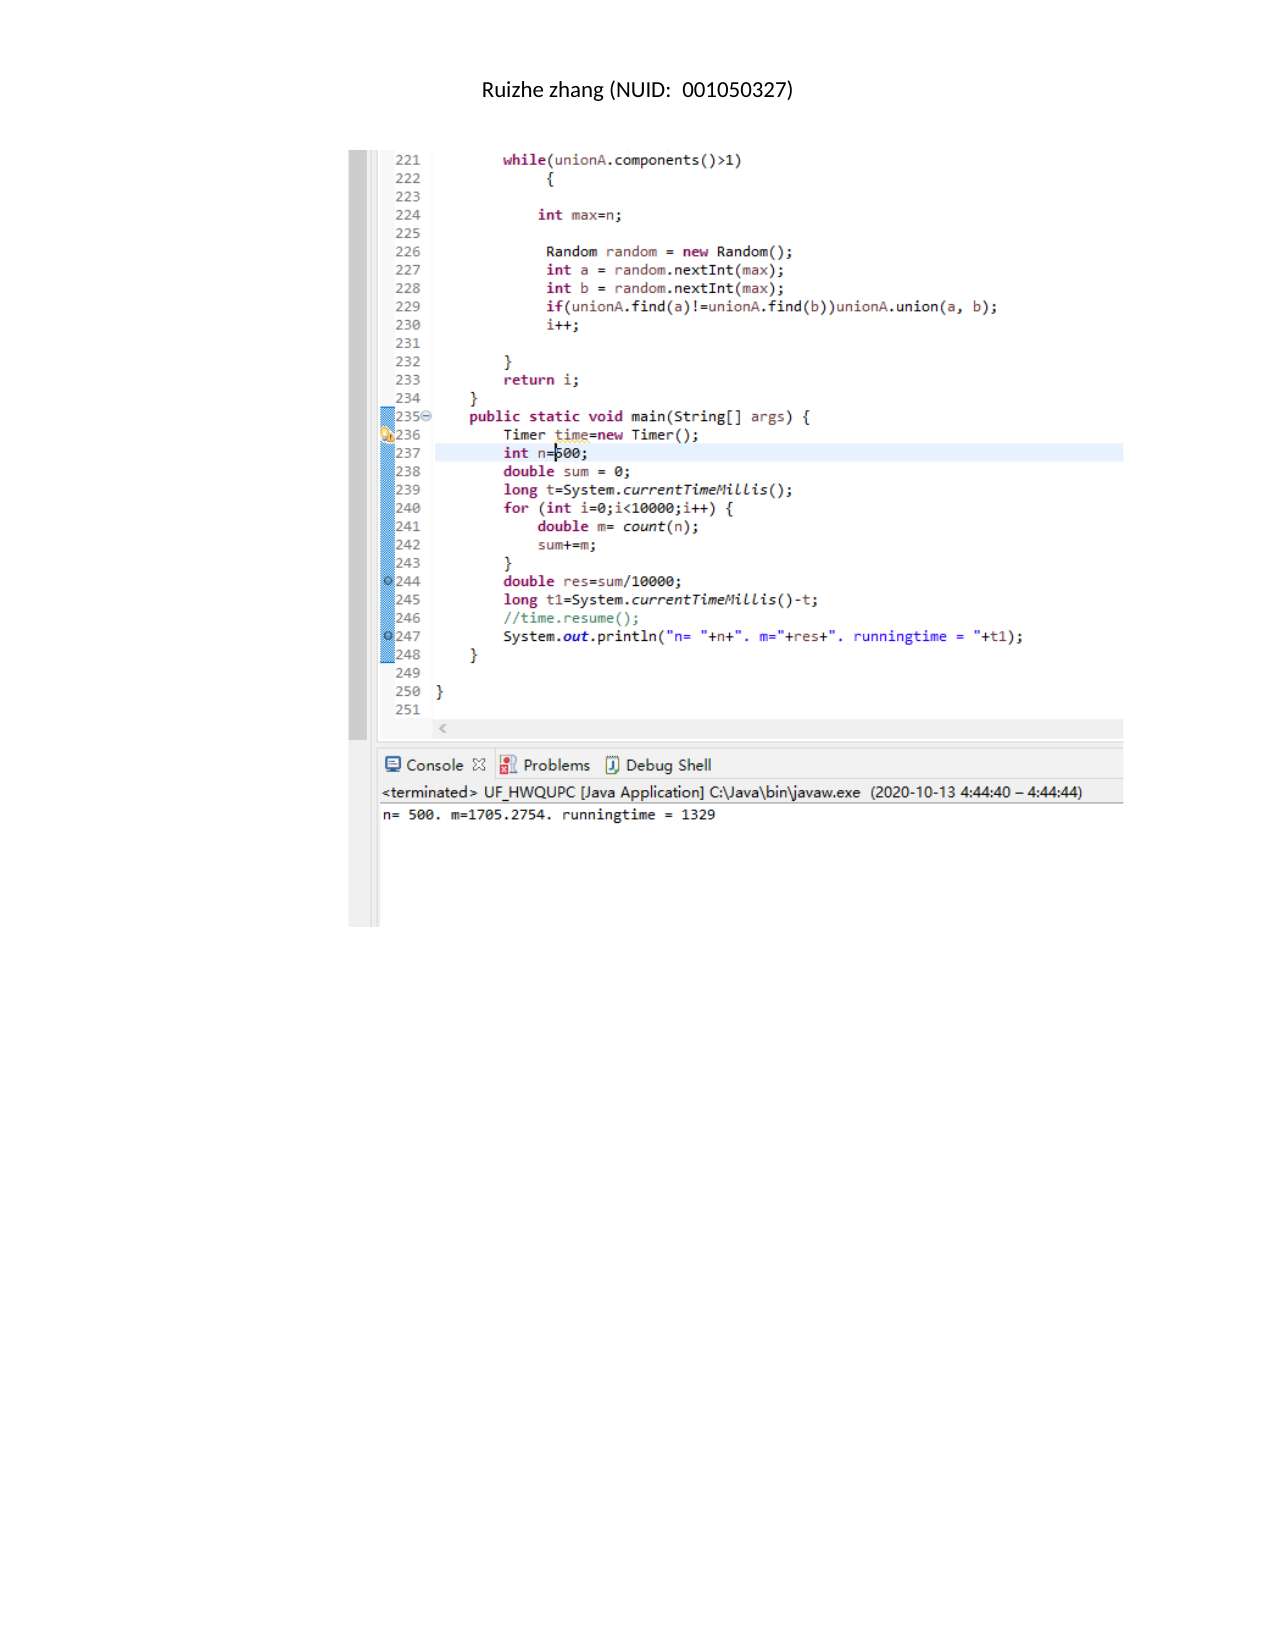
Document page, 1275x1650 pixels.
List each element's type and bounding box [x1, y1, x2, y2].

picture [150, 150, 1124, 927]
